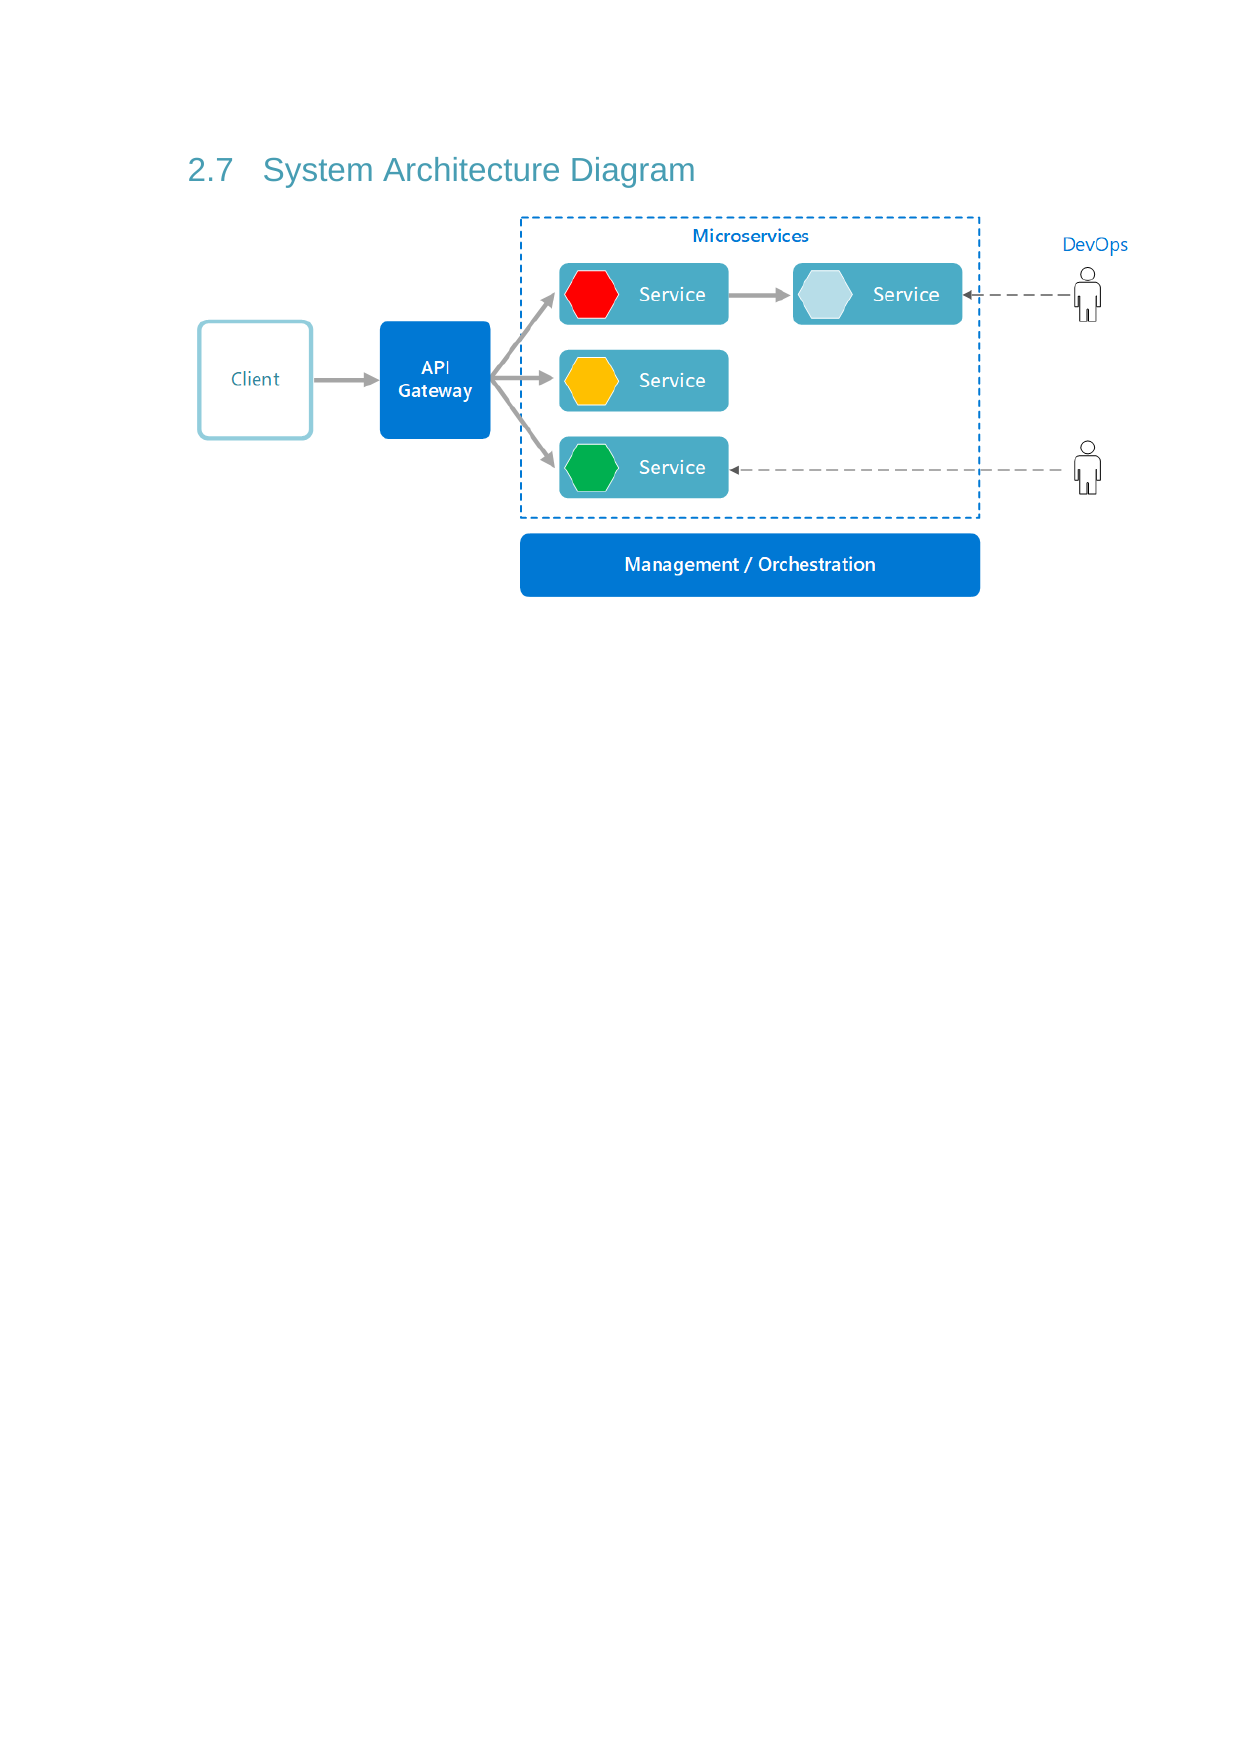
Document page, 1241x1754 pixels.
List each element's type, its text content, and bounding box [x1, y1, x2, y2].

subtitle System Architecture Diagram [187, 150, 1022, 188]
